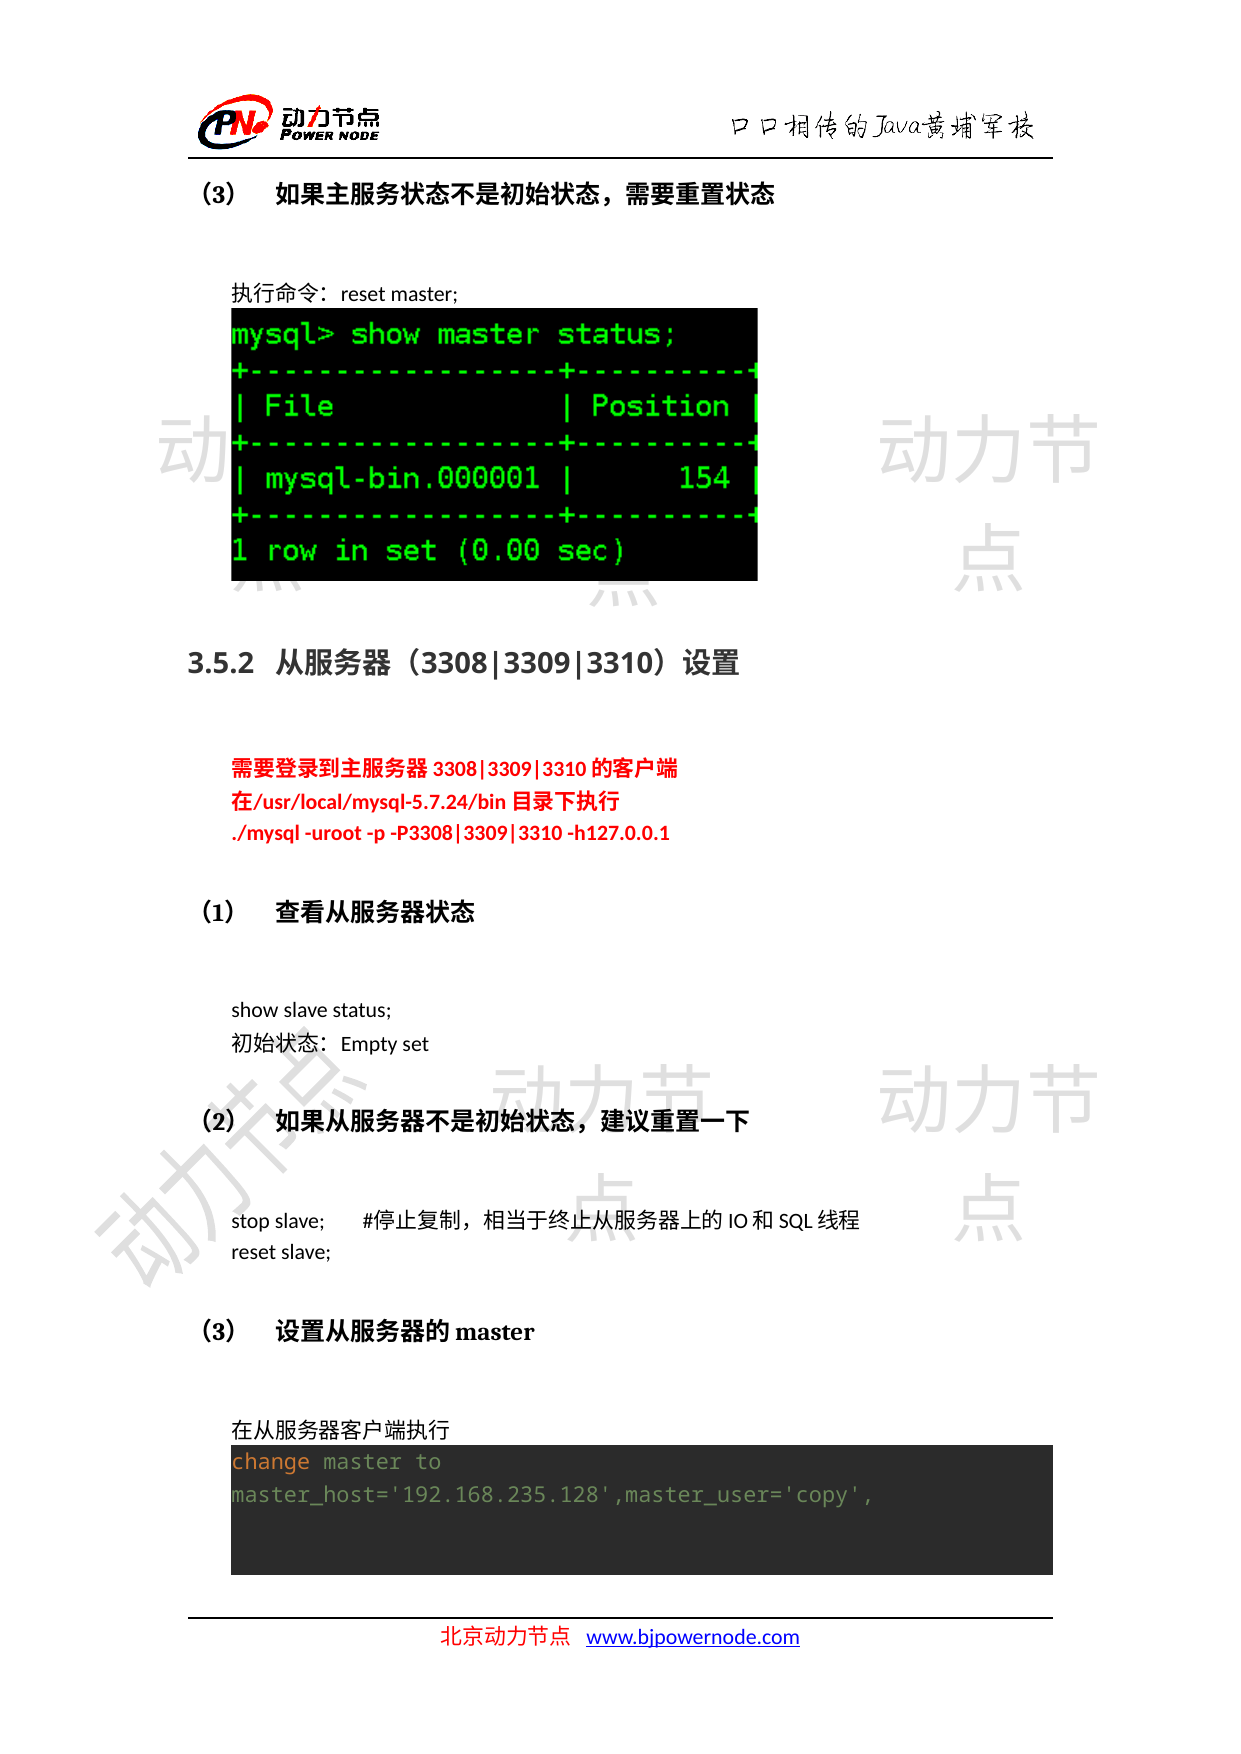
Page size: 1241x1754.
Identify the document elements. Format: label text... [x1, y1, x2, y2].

subtitle 如果主服务状态不是初始状态，需要重置状态 [187, 161, 1053, 226]
text 初始状态：Empty set [187, 1026, 1053, 1058]
picture [187, 88, 1053, 155]
text show slave status; [187, 993, 1053, 1026]
subtitle 从服务器（3308|3309|3310）设置 [187, 628, 1053, 693]
subtitle 查看从服务器状态 [187, 878, 1053, 943]
text reset slave; [187, 1235, 1053, 1268]
subtitle 设置从服务器的master [187, 1297, 1053, 1362]
text 需要登录到主服务器3308|3309|3310的客户端 [231, 751, 1053, 783]
text change master to master_host='192.168.235.128',master_user='copy', [231, 1445, 1053, 1575]
picture [231, 308, 758, 581]
text 在/usr/local/mysql-5.7.24/bin目录下执行 [187, 783, 1053, 816]
text stop slave; #停止复制，相当于终止从服务器上的IO和SQL线程 [187, 1203, 1053, 1235]
text 执行命令：reset master; [187, 276, 1053, 308]
text 在从服务器客户端执行 [231, 1412, 1053, 1445]
text ./mysql -uroot -p -P3308|3309|3310 -h127.0.0.1 [187, 816, 1053, 848]
subtitle 如果从服务器不是初始状态，建议重置一下 [187, 1087, 1053, 1152]
